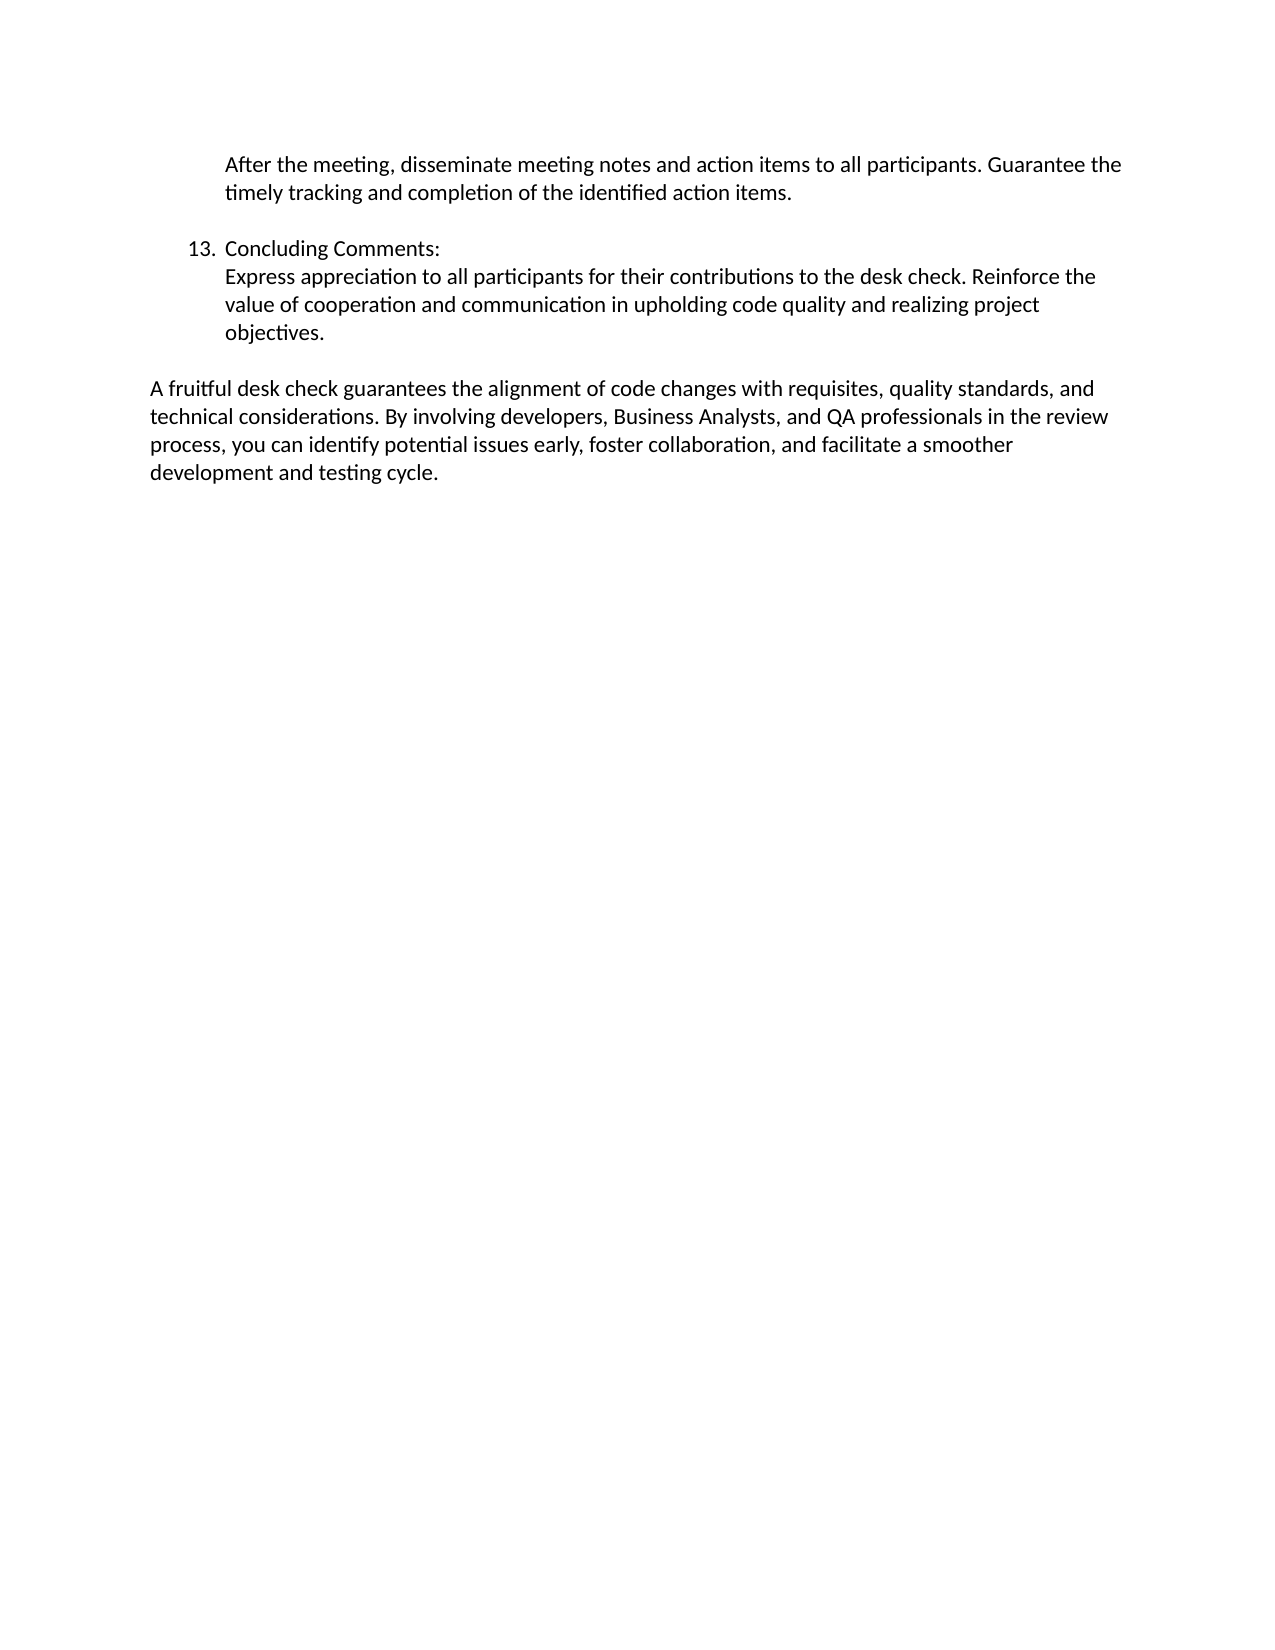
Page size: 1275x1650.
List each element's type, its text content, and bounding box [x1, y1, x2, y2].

text Express appreciation to all participants for their contributions to the desk check. Reinforce the value of cooperation and communication in upholding code quality and realizing project objectives. [225, 262, 1125, 346]
list Concluding Comments: [187, 234, 1125, 262]
text A fruitful desk check guarantees the alignment of code changes with requisites, quality standards, and technical considerations. By involving developers, Business Analysts, and QA professionals in the review process, you can identify potential issues early, foster collaboration, and facilitate a smoother development and testing cycle. [150, 374, 1125, 486]
text After the meeting, disseminate meeting notes and action items to all participants. Guarantee the timely tracking and completion of the identified action items. [225, 150, 1125, 206]
